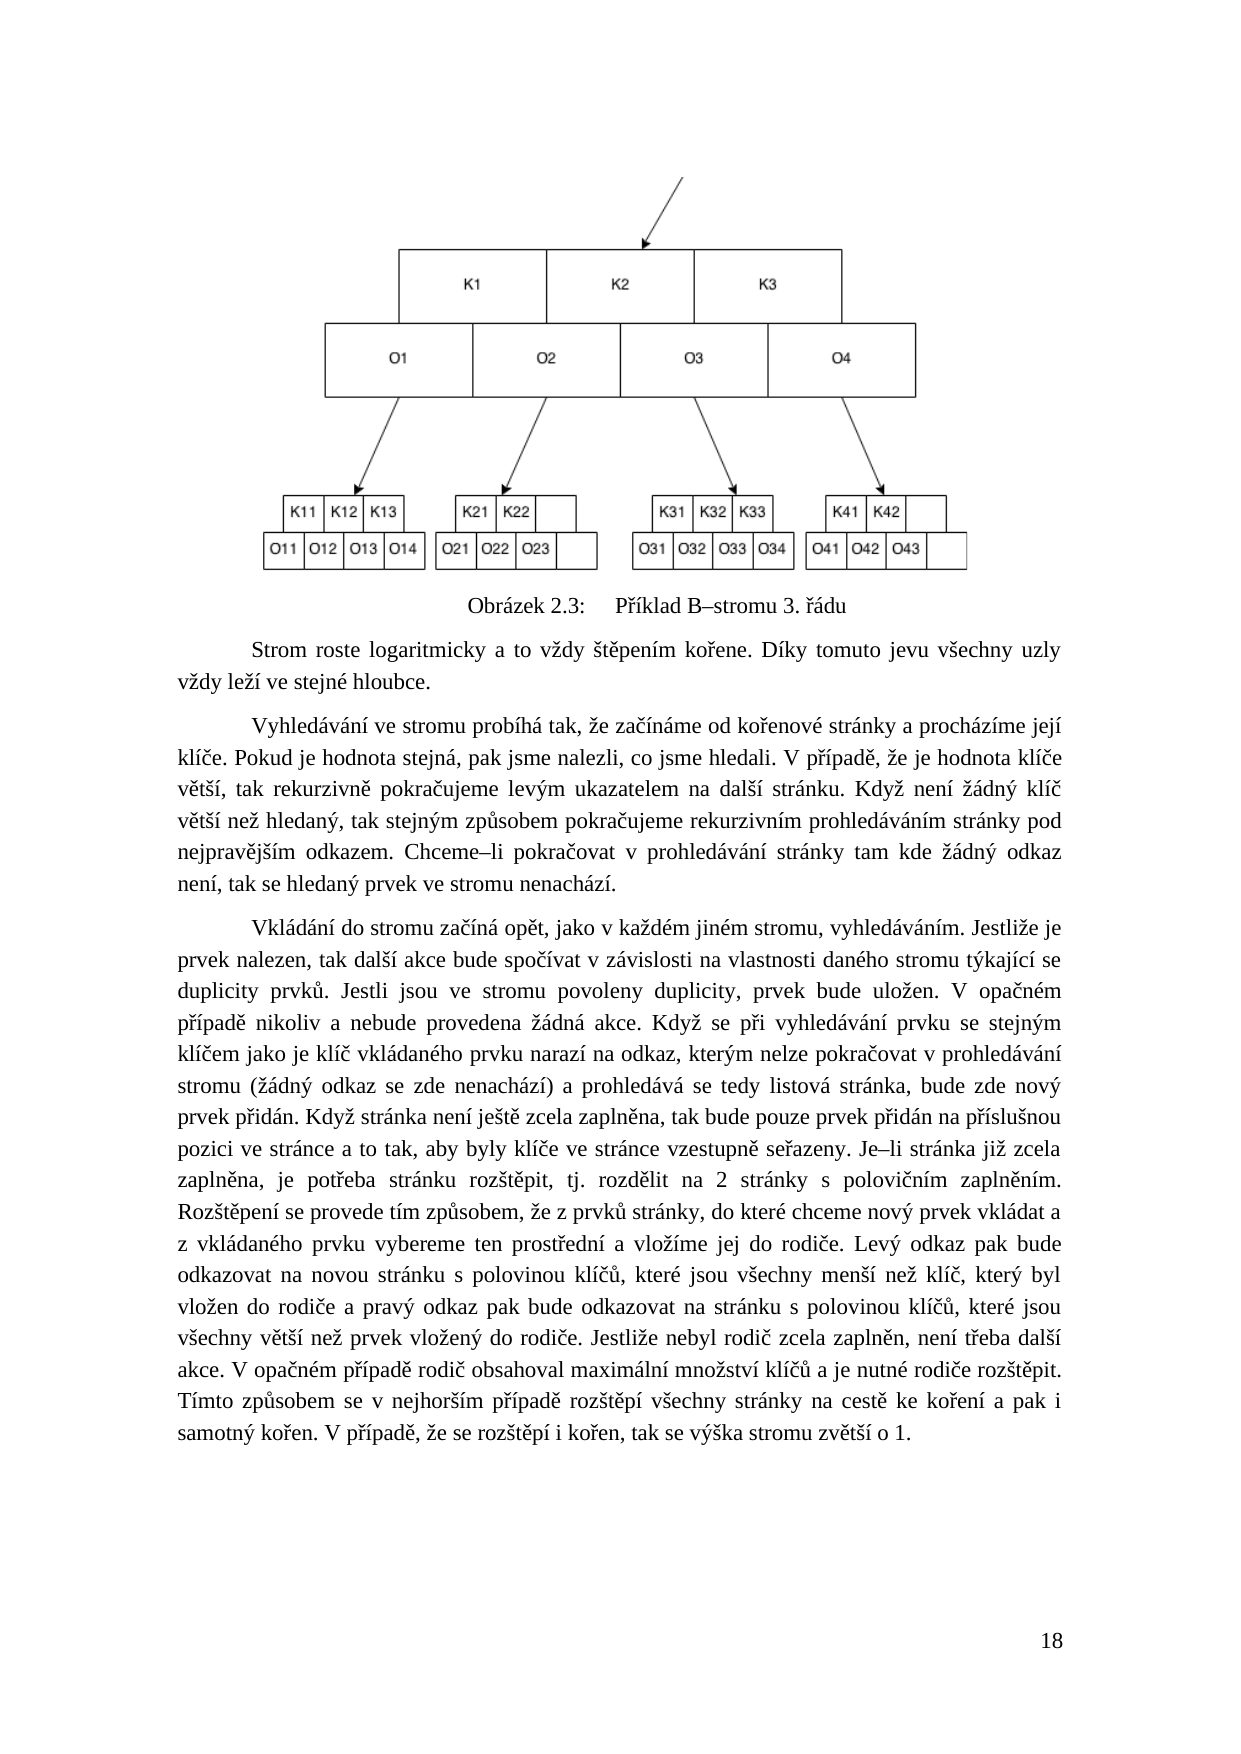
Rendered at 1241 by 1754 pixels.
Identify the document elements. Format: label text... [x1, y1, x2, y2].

text Obrázek 2.3: Příklad B–stromu 3. řádu [177, 592, 1063, 619]
text Vyhledávání ve stromu probíhá tak, že začínáme od kořenové stránky a procházíme její klíče. Pokud je hodnota stejná, pak jsme nalezli, co jsme hledali. V případě, že je hodnota klíče větší, tak rekurzivně pokračujeme levým ukazatelem na další stránku. Když není žádný klíč větší než hledaný, tak stejným způsobem pokračujeme rekurzivním prohledáváním stránky pod nejpravějším odkazem. Chceme–li pokračovat v prohledávání stránky tam kde žádný odkaz není, tak se hledaný prvek ve stromu nenachází. [177, 712, 1063, 896]
picture [262, 177, 968, 575]
text Vkládání do stromu začíná opět, jako v každém jiném stromu, vyhledáváním. Jestliže je prvek nalezen, tak další akce bude spočívat v závislosti na vlastnosti daného stromu týkající se duplicity prvků. Jestli jsou ve stromu povoleny duplicity, prvek bude uložen. V opačném případě nikoliv a nebude provedena žádná akce. Když se při vyhledávání prvku se stejným klíčem jako je klíč vkládaného prvku narazí na odkaz, kterým nelze pokračovat v prohledávání stromu (žádný odkaz se zde nenachází) a prohledává se tedy listová stránka, bude zde nový prvek přidán. Když stránka není ještě zcela zaplněna, tak bude pouze prvek přidán na příslušnou pozici ve stránce a to tak, aby byly klíče ve stránce vzestupně seřazeny. Je–li stránka již zcela zaplněna, je potřeba stránku rozštěpit, tj. rozdělit na 2 stránky s polovičním zaplněním. Rozštěpení se provede tím způsobem, že z prvků stránky, do které chceme nový prvek vkládat a z vkládaného prvku vybereme ten prostřední a vložíme jej do rodiče. Levý odkaz pak bude odkazovat na novou stránku s polovinou klíčů, které jsou všechny menší než klíč, který byl vložen do rodiče a pravý odkaz pak bude odkazovat na stránku s polovinou klíčů, které jsou všechny větší než prvek vložený do rodiče. Jestliže nebyl rodič zcela zaplněn, není třeba další akce. V opačném případě rodič obsahoval maximální množství klíčů a je nutné rodiče rozštěpit. Tímto způsobem se v nejhorším případě rozštěpí všechny stránky na cestě ke koření a pak i samotný kořen. V případě, že se rozštěpí i kořen, tak se výška stromu zvětší o 1. [177, 914, 1063, 1445]
text Strom roste logaritmicky a to vždy štěpením kořene. Díky tomuto jevu všechny uzly vždy leží ve stejné hloubce. [177, 637, 1063, 694]
